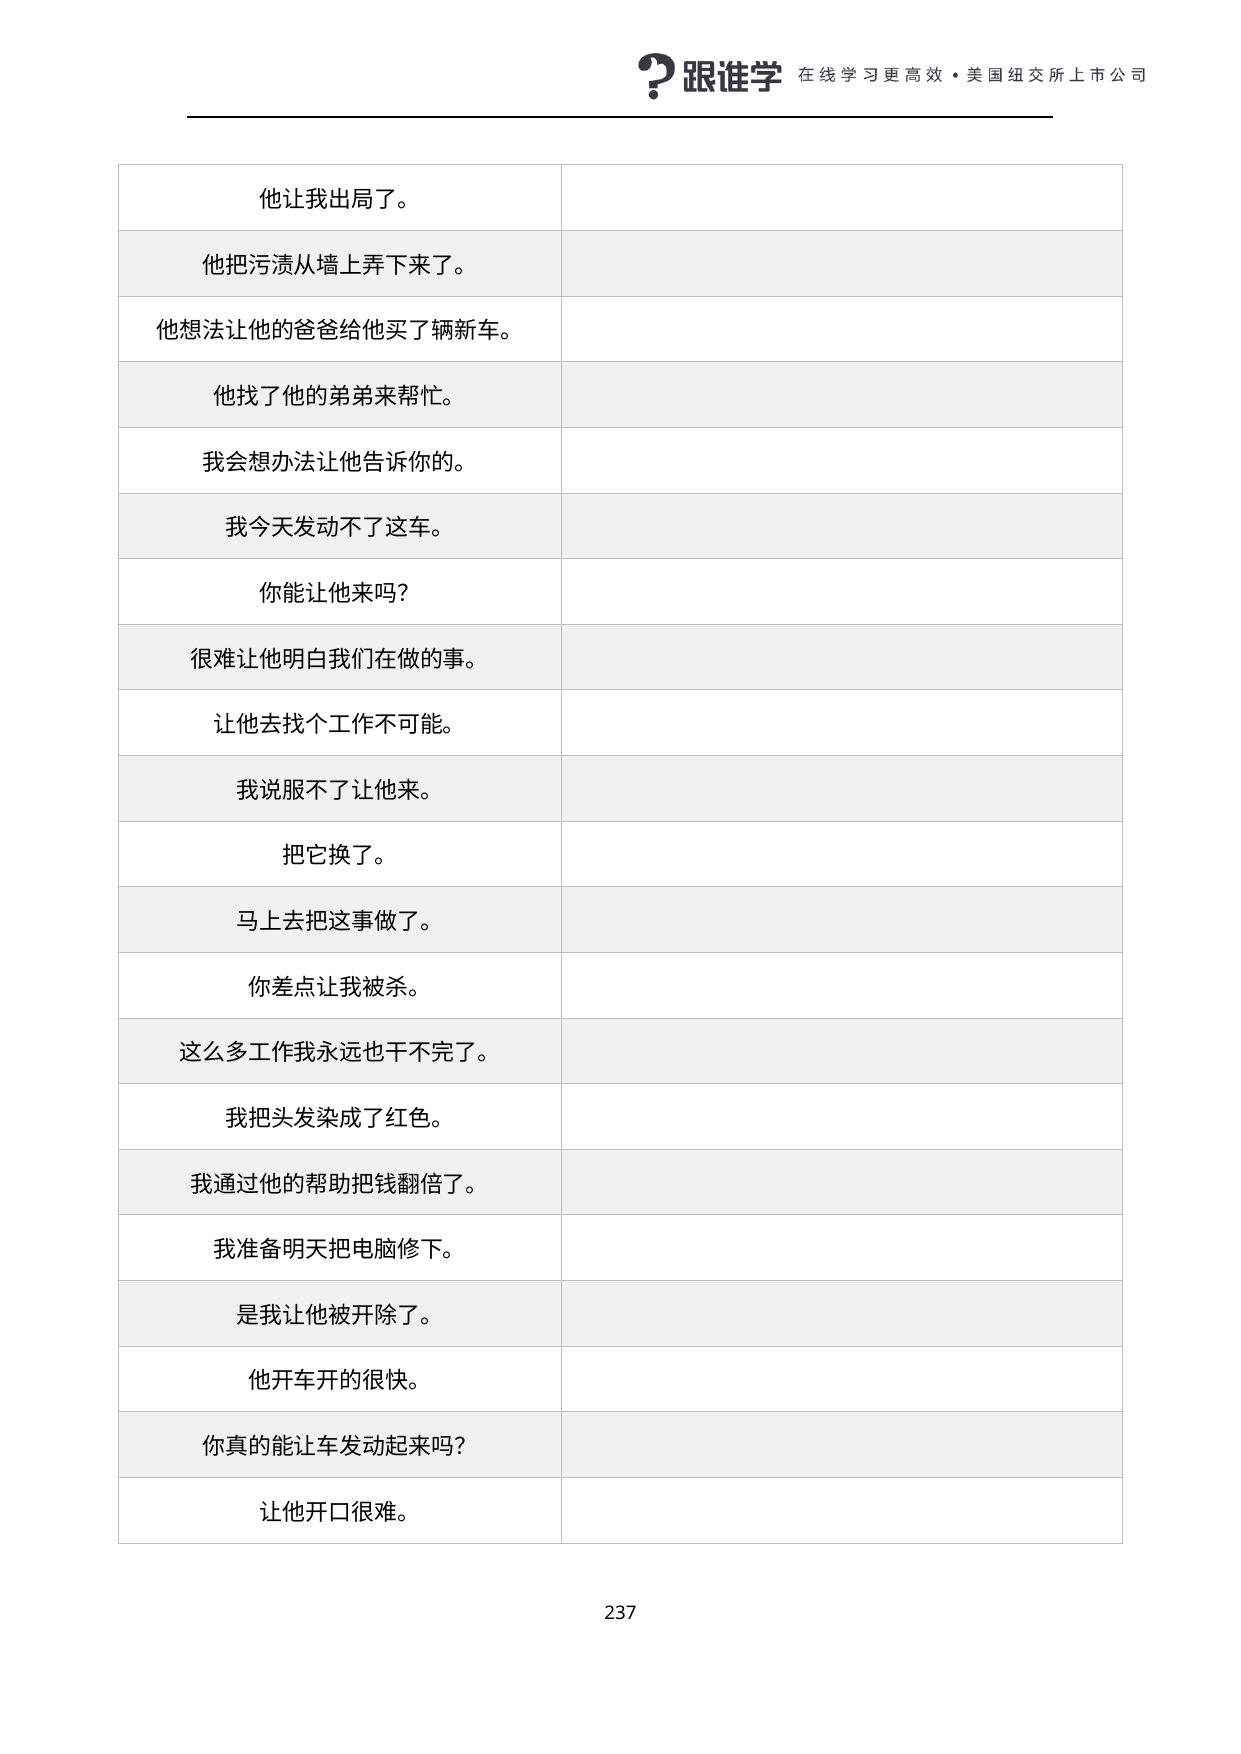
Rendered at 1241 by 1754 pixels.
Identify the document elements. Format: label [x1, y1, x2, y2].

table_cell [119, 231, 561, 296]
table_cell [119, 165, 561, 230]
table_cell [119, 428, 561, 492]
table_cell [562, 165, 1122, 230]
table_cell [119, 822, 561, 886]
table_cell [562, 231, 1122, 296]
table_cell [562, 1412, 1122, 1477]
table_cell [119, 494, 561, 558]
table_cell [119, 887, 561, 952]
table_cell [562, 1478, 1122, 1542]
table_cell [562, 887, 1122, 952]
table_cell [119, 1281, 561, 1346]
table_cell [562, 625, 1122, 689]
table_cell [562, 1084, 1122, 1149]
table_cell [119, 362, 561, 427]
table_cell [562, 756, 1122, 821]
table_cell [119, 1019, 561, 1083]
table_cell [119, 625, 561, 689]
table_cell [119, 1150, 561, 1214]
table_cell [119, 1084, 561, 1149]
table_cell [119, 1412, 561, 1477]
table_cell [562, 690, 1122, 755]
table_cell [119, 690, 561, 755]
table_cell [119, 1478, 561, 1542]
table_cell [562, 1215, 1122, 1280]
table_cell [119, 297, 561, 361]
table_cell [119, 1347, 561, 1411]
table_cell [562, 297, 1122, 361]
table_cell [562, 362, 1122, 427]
picture [595, 34, 1183, 114]
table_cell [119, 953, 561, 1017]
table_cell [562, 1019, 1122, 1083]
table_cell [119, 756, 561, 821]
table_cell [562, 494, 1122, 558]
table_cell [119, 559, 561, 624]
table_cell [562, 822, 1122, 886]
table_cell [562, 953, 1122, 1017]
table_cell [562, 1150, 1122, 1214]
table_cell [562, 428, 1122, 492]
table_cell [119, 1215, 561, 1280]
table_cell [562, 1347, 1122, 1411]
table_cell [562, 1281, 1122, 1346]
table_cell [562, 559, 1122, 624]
